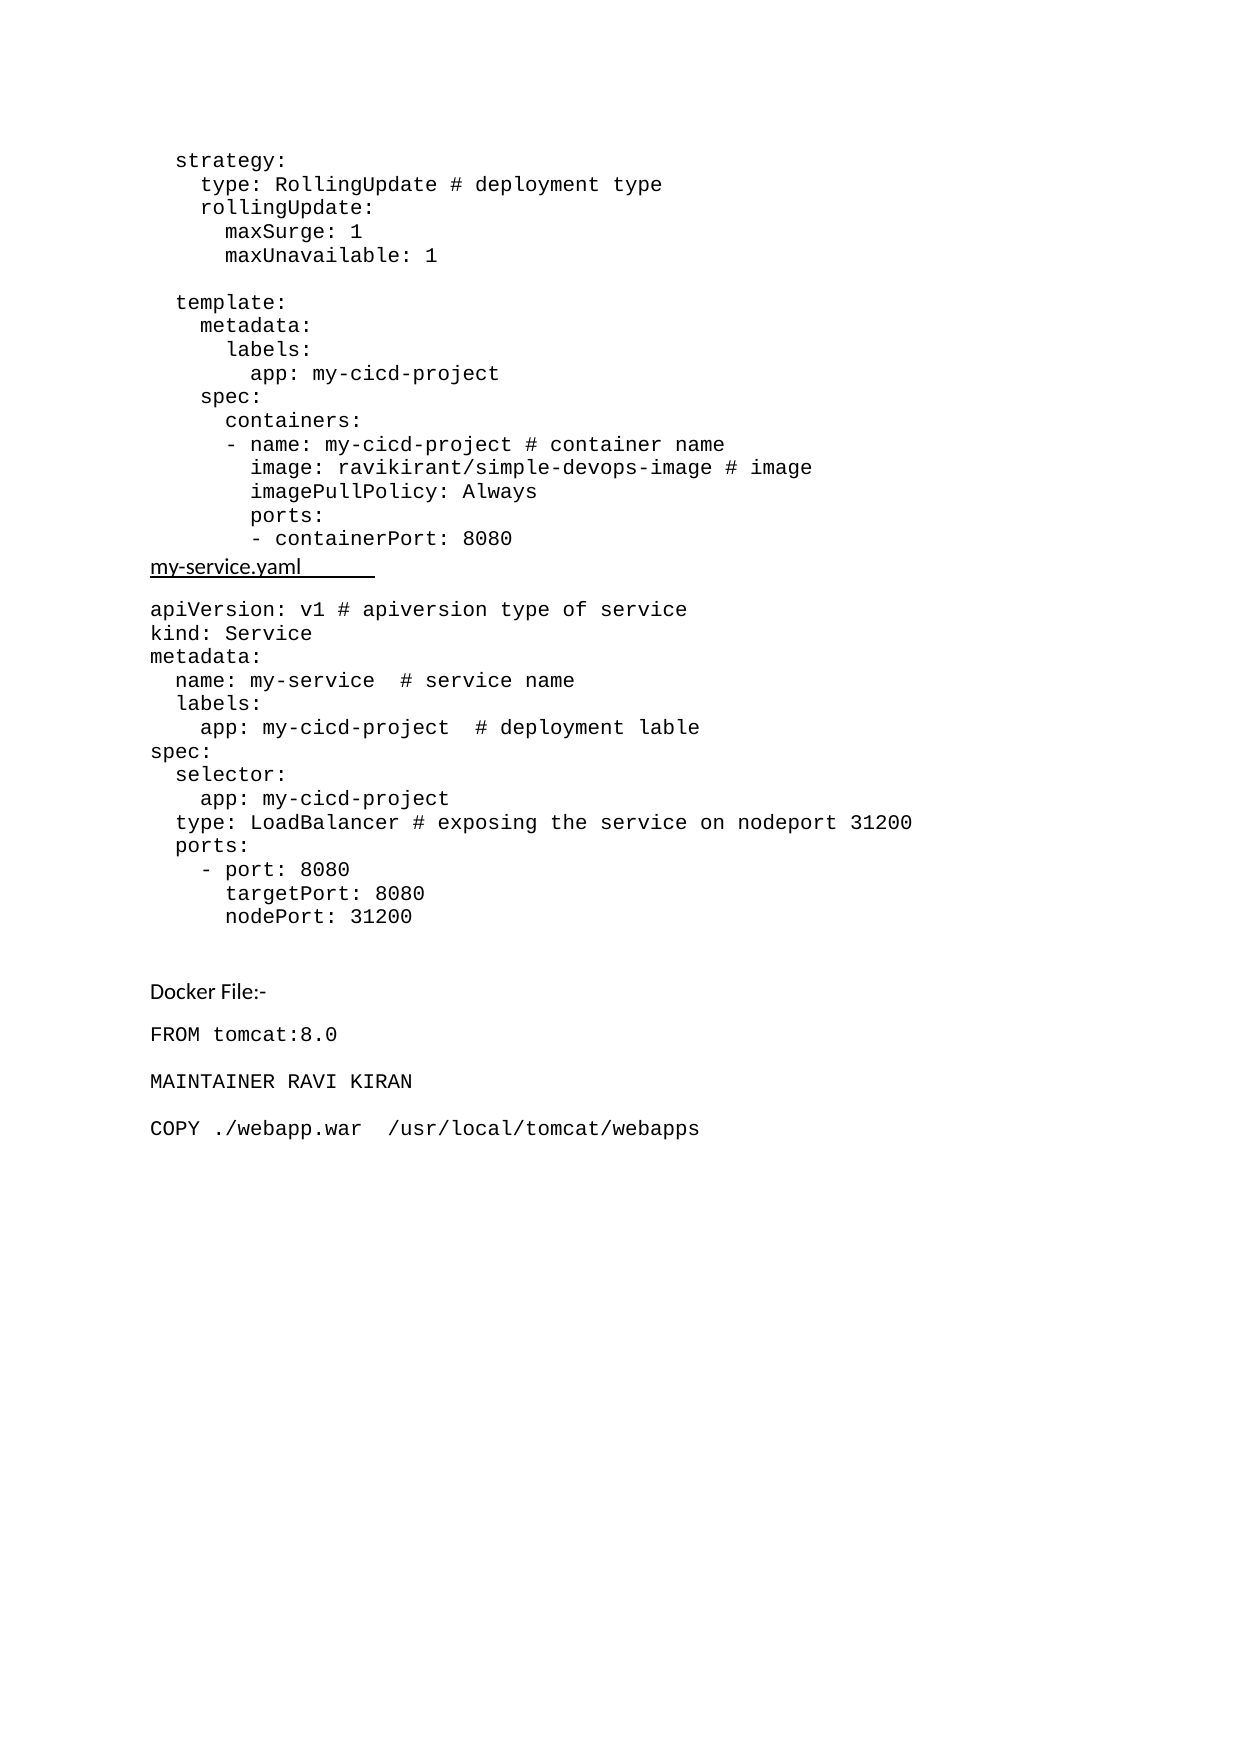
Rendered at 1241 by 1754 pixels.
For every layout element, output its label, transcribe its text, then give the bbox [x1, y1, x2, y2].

text imagePullPolicy: Always [150, 481, 1090, 505]
text type: RollingUpdate # deployment type [150, 174, 1090, 197]
text spec: [150, 741, 1090, 764]
text maxUnavailable: 1 [150, 244, 1090, 268]
text - containerPort: 8080 [150, 528, 1090, 552]
text containers: [150, 410, 1090, 434]
text rollingUpdate: [150, 197, 1090, 221]
text labels: [150, 693, 1090, 717]
text app: my-cicd-project # deployment lable [150, 717, 1090, 741]
text selector: [150, 764, 1090, 788]
text targetPort: 8080 [150, 883, 1090, 906]
text spec: [150, 386, 1090, 410]
text - port: 8080 [150, 859, 1090, 883]
text COPY ./webapp.war /usr/local/tomcat/webapps [150, 1118, 1090, 1142]
text MAINTAINER RAVI KIRAN [150, 1071, 1090, 1094]
text metadata: [150, 646, 1090, 670]
text type: LoadBalancer # exposing the service on nodeport 31200 [150, 812, 1090, 835]
text - name: my-cicd-project # container name [150, 434, 1090, 457]
text kind: Service [150, 622, 1090, 646]
text strategy: [150, 150, 1090, 174]
text app: my-cicd-project [150, 363, 1090, 386]
text name: my-service # service name [150, 670, 1090, 693]
text ports: [150, 835, 1090, 859]
text apiVersion: v1 # apiversion type of service [150, 599, 1090, 622]
text maxSurge: 1 [150, 221, 1090, 244]
text template: [150, 292, 1090, 316]
text FROM tomcat:8.0 [150, 1024, 1090, 1047]
text labels: [150, 339, 1090, 363]
text metadata: [150, 316, 1090, 339]
text Docker File:- [150, 977, 1090, 1005]
text image: ravikirant/simple-devops-image # image [150, 457, 1090, 481]
text app: my-cicd-project [150, 788, 1090, 812]
text nodePort: 31200 [150, 906, 1090, 930]
text my-service.yaml [150, 552, 1090, 580]
text ports: [150, 505, 1090, 528]
